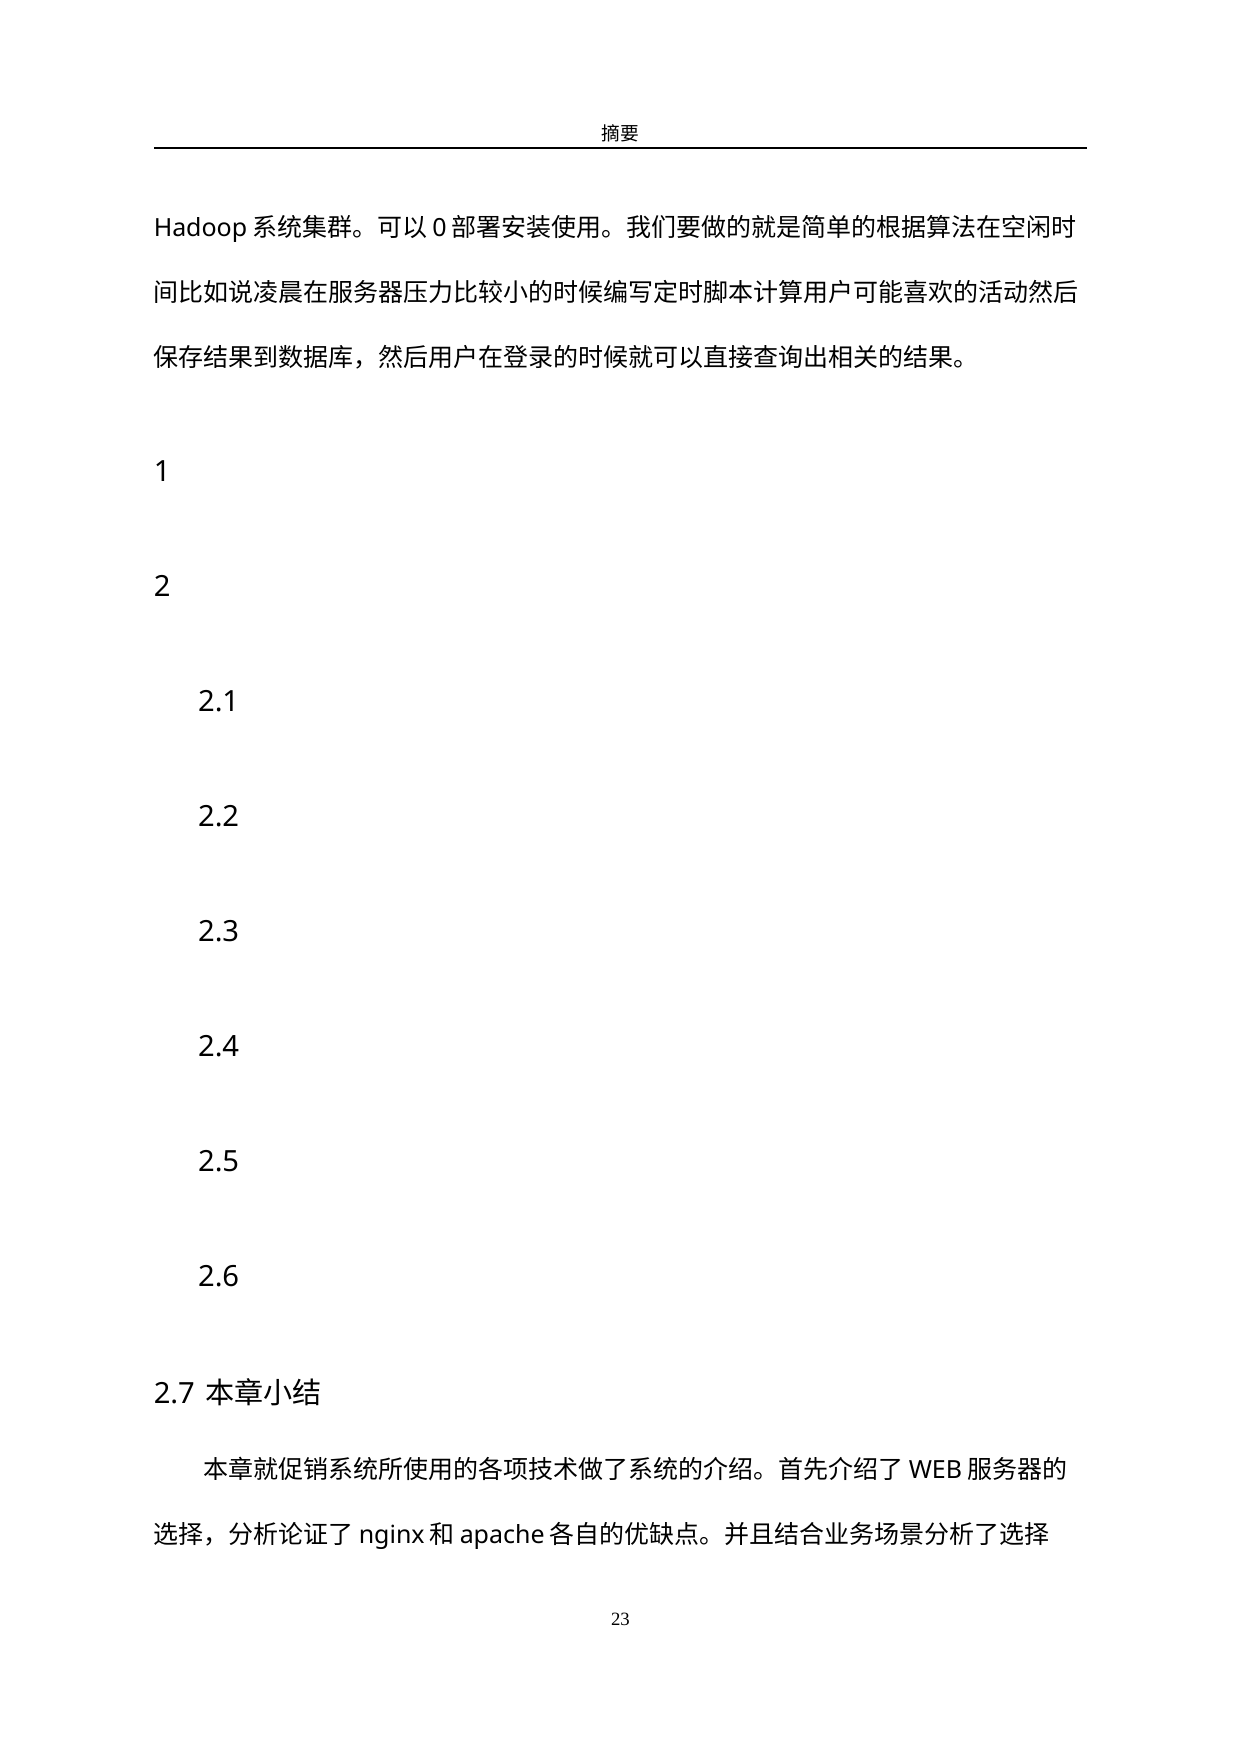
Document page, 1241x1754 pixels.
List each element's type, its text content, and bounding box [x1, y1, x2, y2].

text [153, 193, 1087, 388]
list 本章小结 [153, 1358, 1087, 1423]
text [153, 1435, 1087, 1565]
